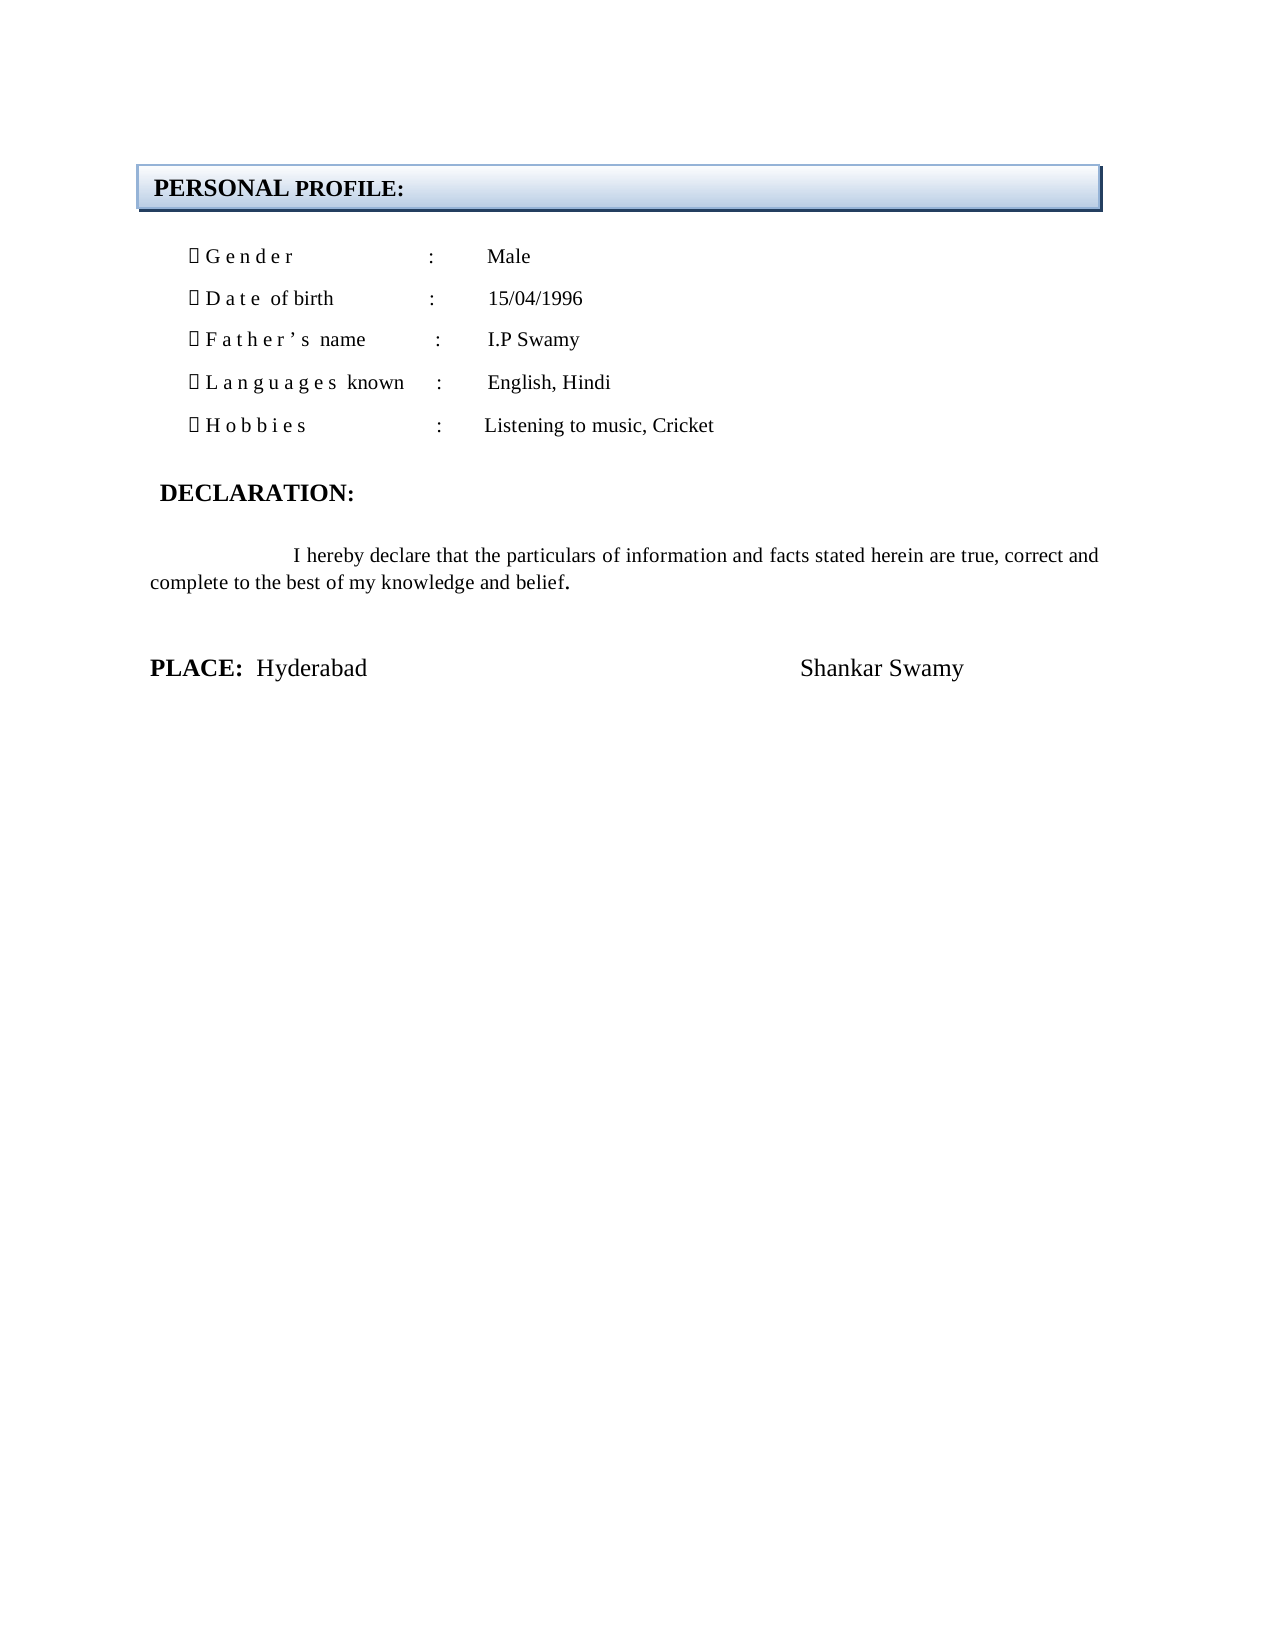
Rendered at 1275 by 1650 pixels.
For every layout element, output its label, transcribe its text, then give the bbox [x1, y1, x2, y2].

text  Gender : Male [188, 241, 1135, 269]
text  Hobbies : Listening to music, Cricket [188, 409, 1135, 436]
text  Languages known : English, Hindi [188, 367, 1135, 396]
text PLACE: Hyderabad Shankar Swamy [150, 653, 1135, 681]
text  Father’s name : I.P Swamy [188, 324, 1135, 353]
text I hereby declare that the particulars of information and facts stated herein are true, correct and complete to the best of my knowledge and belief. [150, 541, 1129, 595]
text DECLARATION: [159, 478, 1135, 506]
text  Date of birth : 15/04/1996 [188, 283, 1135, 311]
